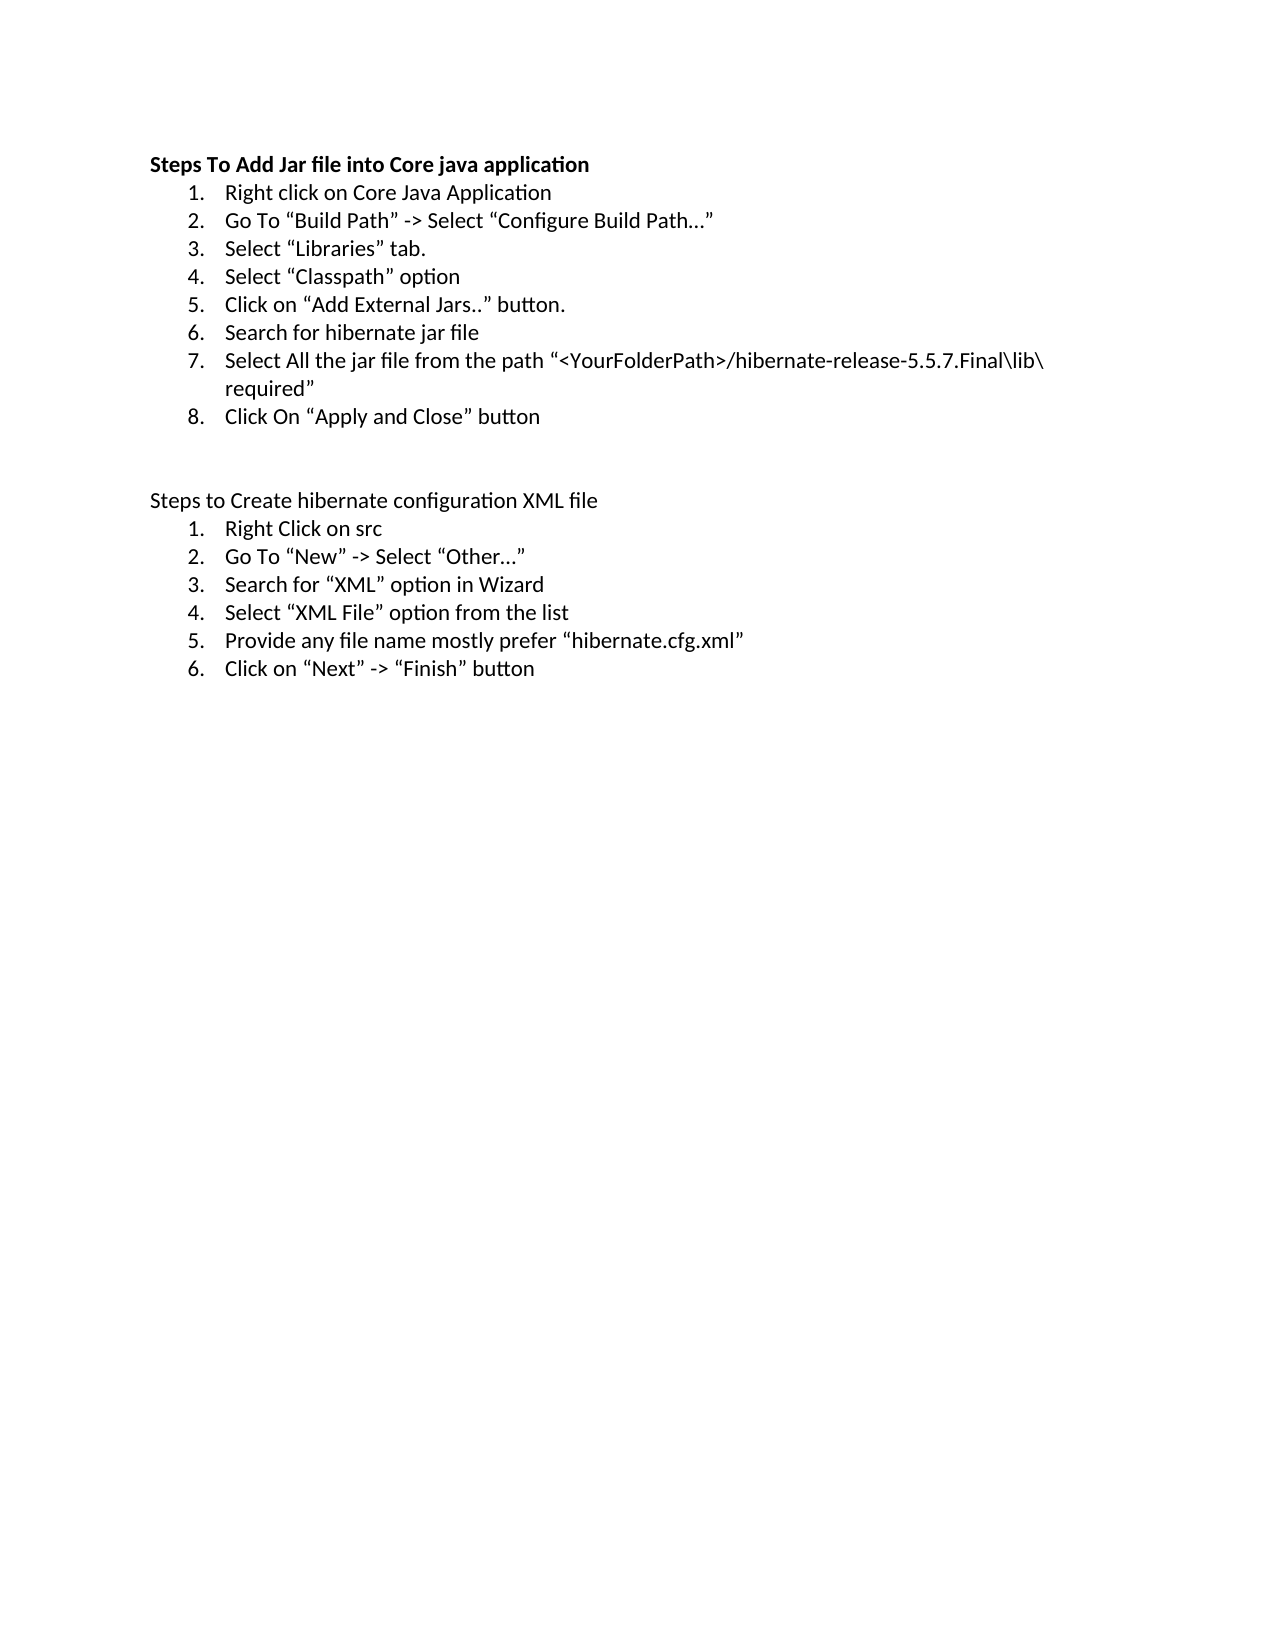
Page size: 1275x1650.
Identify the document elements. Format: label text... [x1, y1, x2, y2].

list Search for hibernate jar file [187, 318, 1125, 346]
text Steps to Create hibernate configuration XML file [150, 486, 1125, 514]
list Right Click on src [187, 514, 1125, 542]
list Select “Libraries” tab. [187, 234, 1125, 262]
list Click On “Apply and Close” button [187, 402, 1125, 430]
list Provide any file name mostly prefer “hibernate.cfg.xml” [187, 626, 1125, 654]
list Select All the jar file from the path “<YourFolderPath>/hibernate-release-5.5.7.Final\lib\required” [187, 346, 1125, 402]
list Click on “Next” -> “Finish” button [187, 654, 1125, 682]
text Steps To Add Jar file into Core java application [150, 150, 1125, 178]
list Go To “Build Path” -> Select “Configure Build Path…” [187, 206, 1125, 234]
list Select “Classpath” option [187, 262, 1125, 290]
list Search for “XML” option in Wizard [187, 570, 1125, 598]
list Click on “Add External Jars..” button. [187, 290, 1125, 318]
list Go To “New” -> Select “Other…” [187, 542, 1125, 570]
list Select “XML File” option from the list [187, 598, 1125, 626]
list Right click on Core Java Application [187, 178, 1125, 206]
